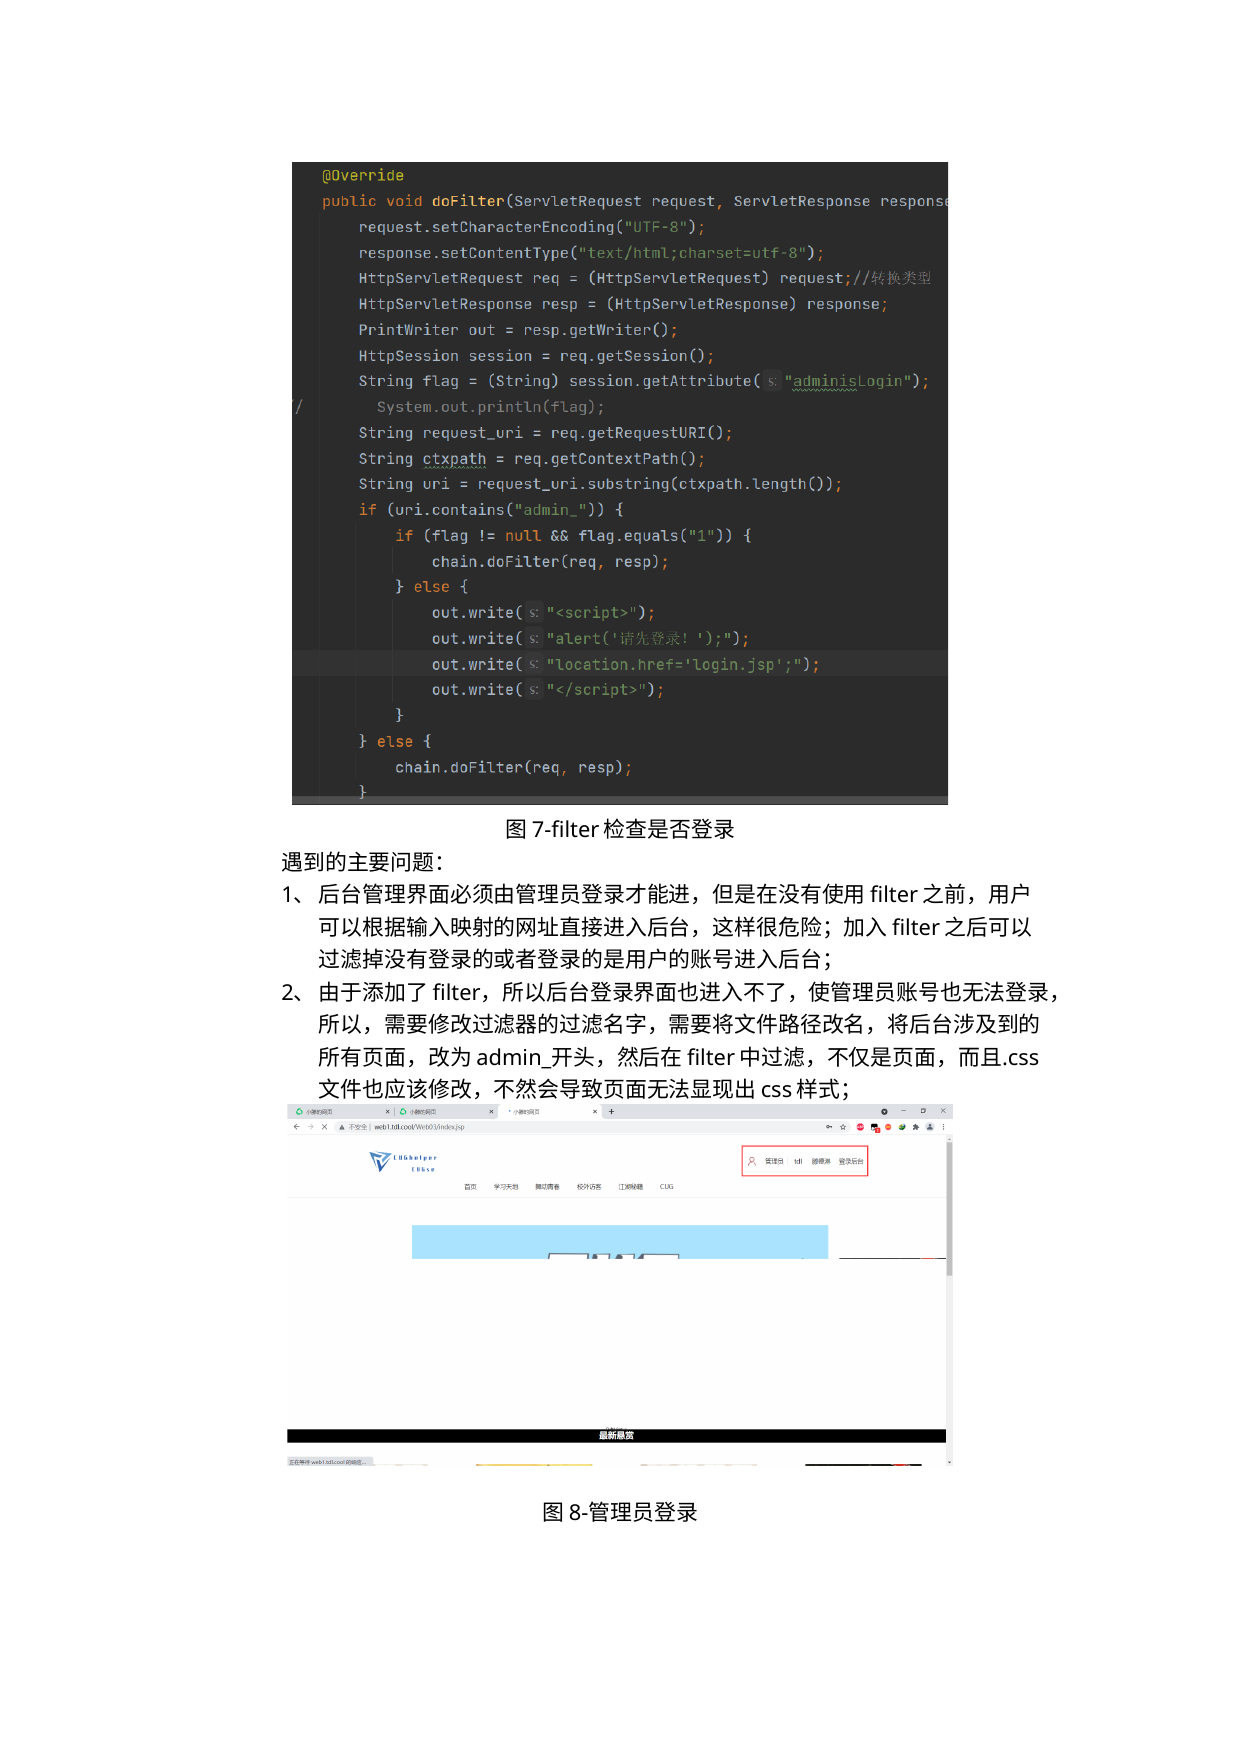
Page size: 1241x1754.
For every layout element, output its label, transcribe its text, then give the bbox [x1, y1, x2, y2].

list 图8-管理员登录 [187, 1494, 1053, 1527]
list 后台管理界面必须由管理员登录才能进，但是在没有使用filter之前，用户可以根据输入映射的网址直接进入后台，这样很危险；加入filter之后可以过滤掉没有登录的或者登录的是用户的账号进入后台； [281, 877, 1053, 974]
list 遇到的主要问题： [281, 844, 1053, 877]
list 图7-filter检查是否登录 [187, 812, 1053, 844]
picture [287, 1104, 953, 1466]
picture [292, 162, 949, 805]
list 由于添加了filter，所以后台登录界面也进入不了，使管理员账号也无法登录，所以，需要修改过滤器的过滤名字，需要将文件路径改名，将后台涉及到的所有页面，改为admin_开头，然后在filter中过滤，不仅是页面，而且.css文件也应该修改，不然会导致页面无法显现出css样式； [281, 974, 1053, 1104]
